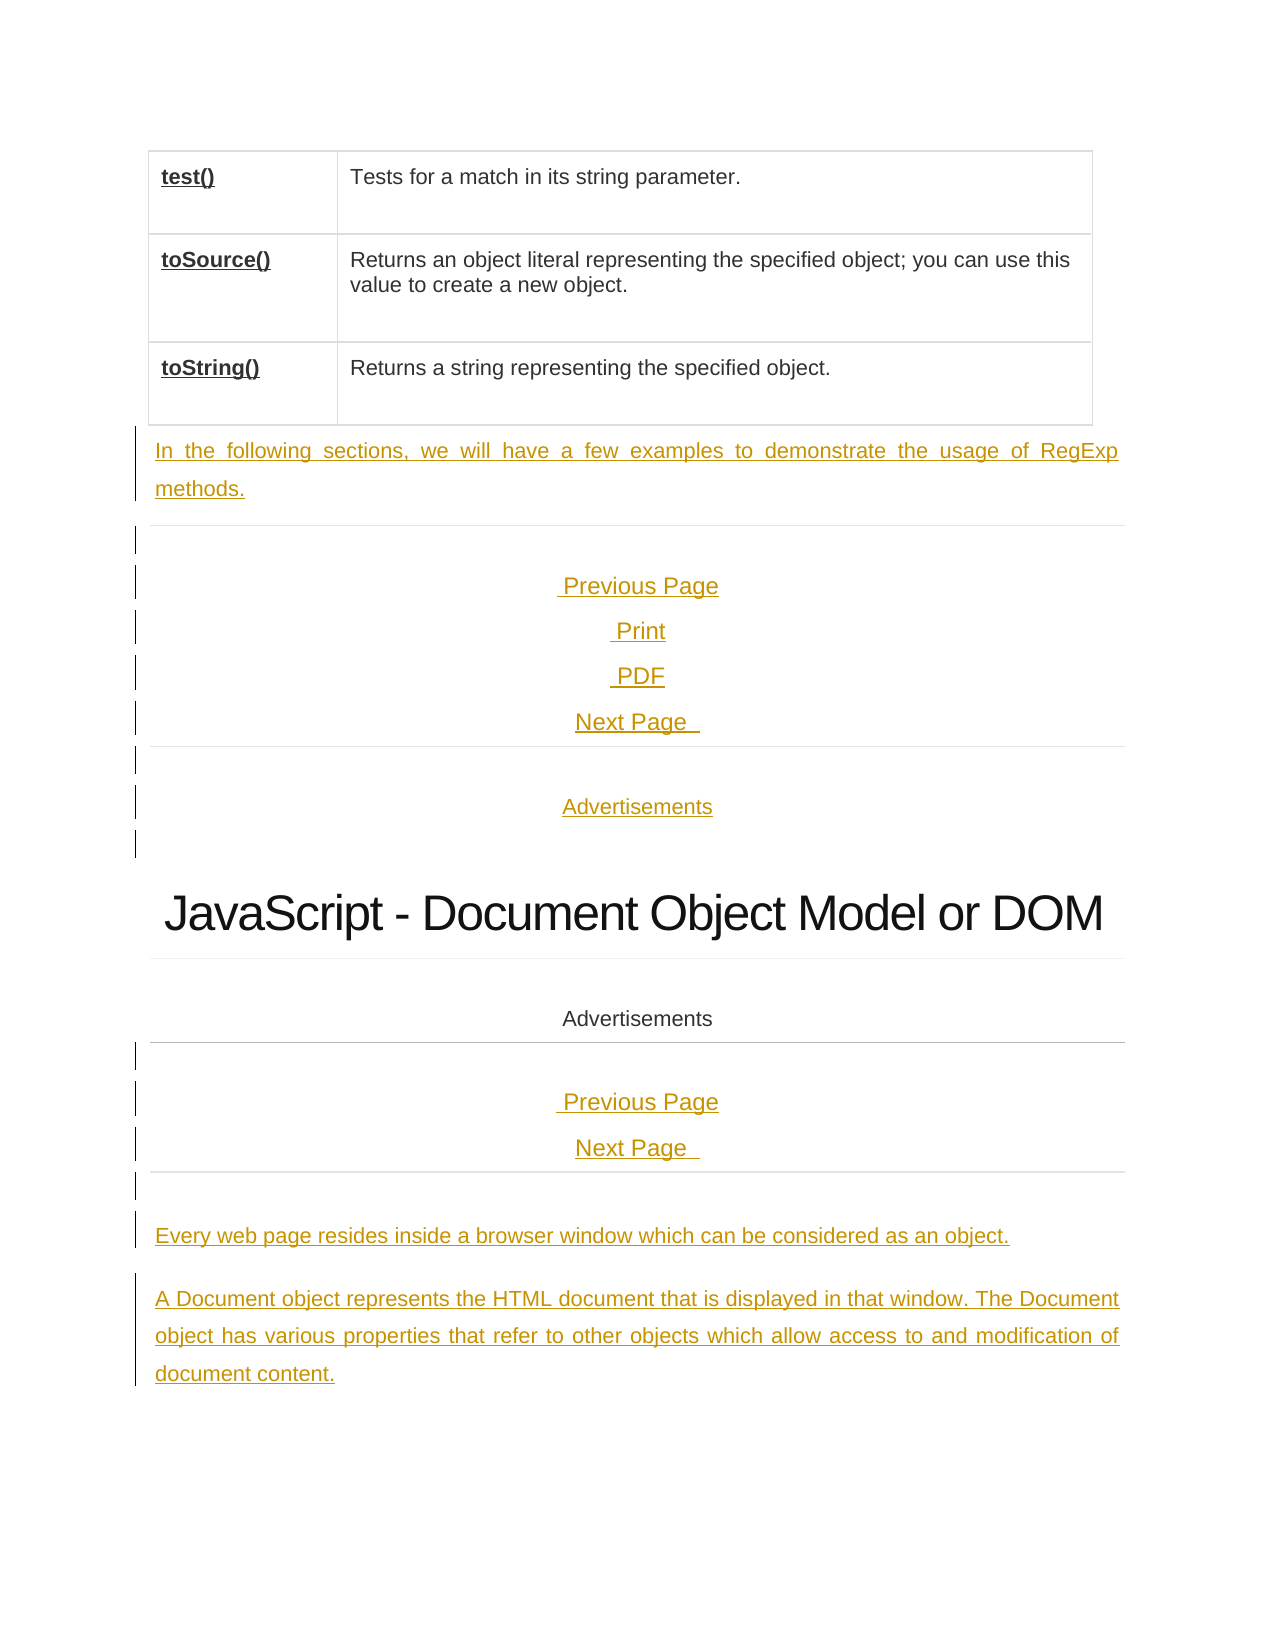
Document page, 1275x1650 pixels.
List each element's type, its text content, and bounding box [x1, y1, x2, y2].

table_cell Tests for a match in its string parameter. [338, 152, 1092, 233]
table_cell test() [149, 152, 337, 233]
table_cell Returns a string representing the specified object. [338, 341, 1092, 424]
text Advertisements [150, 997, 1125, 1031]
table_cell Returns an object literal representing the specified object; you can use this value to create a new object. [338, 233, 1092, 341]
subtitle JavaScript - Document Object Model or DOM [150, 883, 1120, 941]
table_cell toString() [149, 343, 337, 424]
table_cell toSource() [149, 235, 337, 341]
